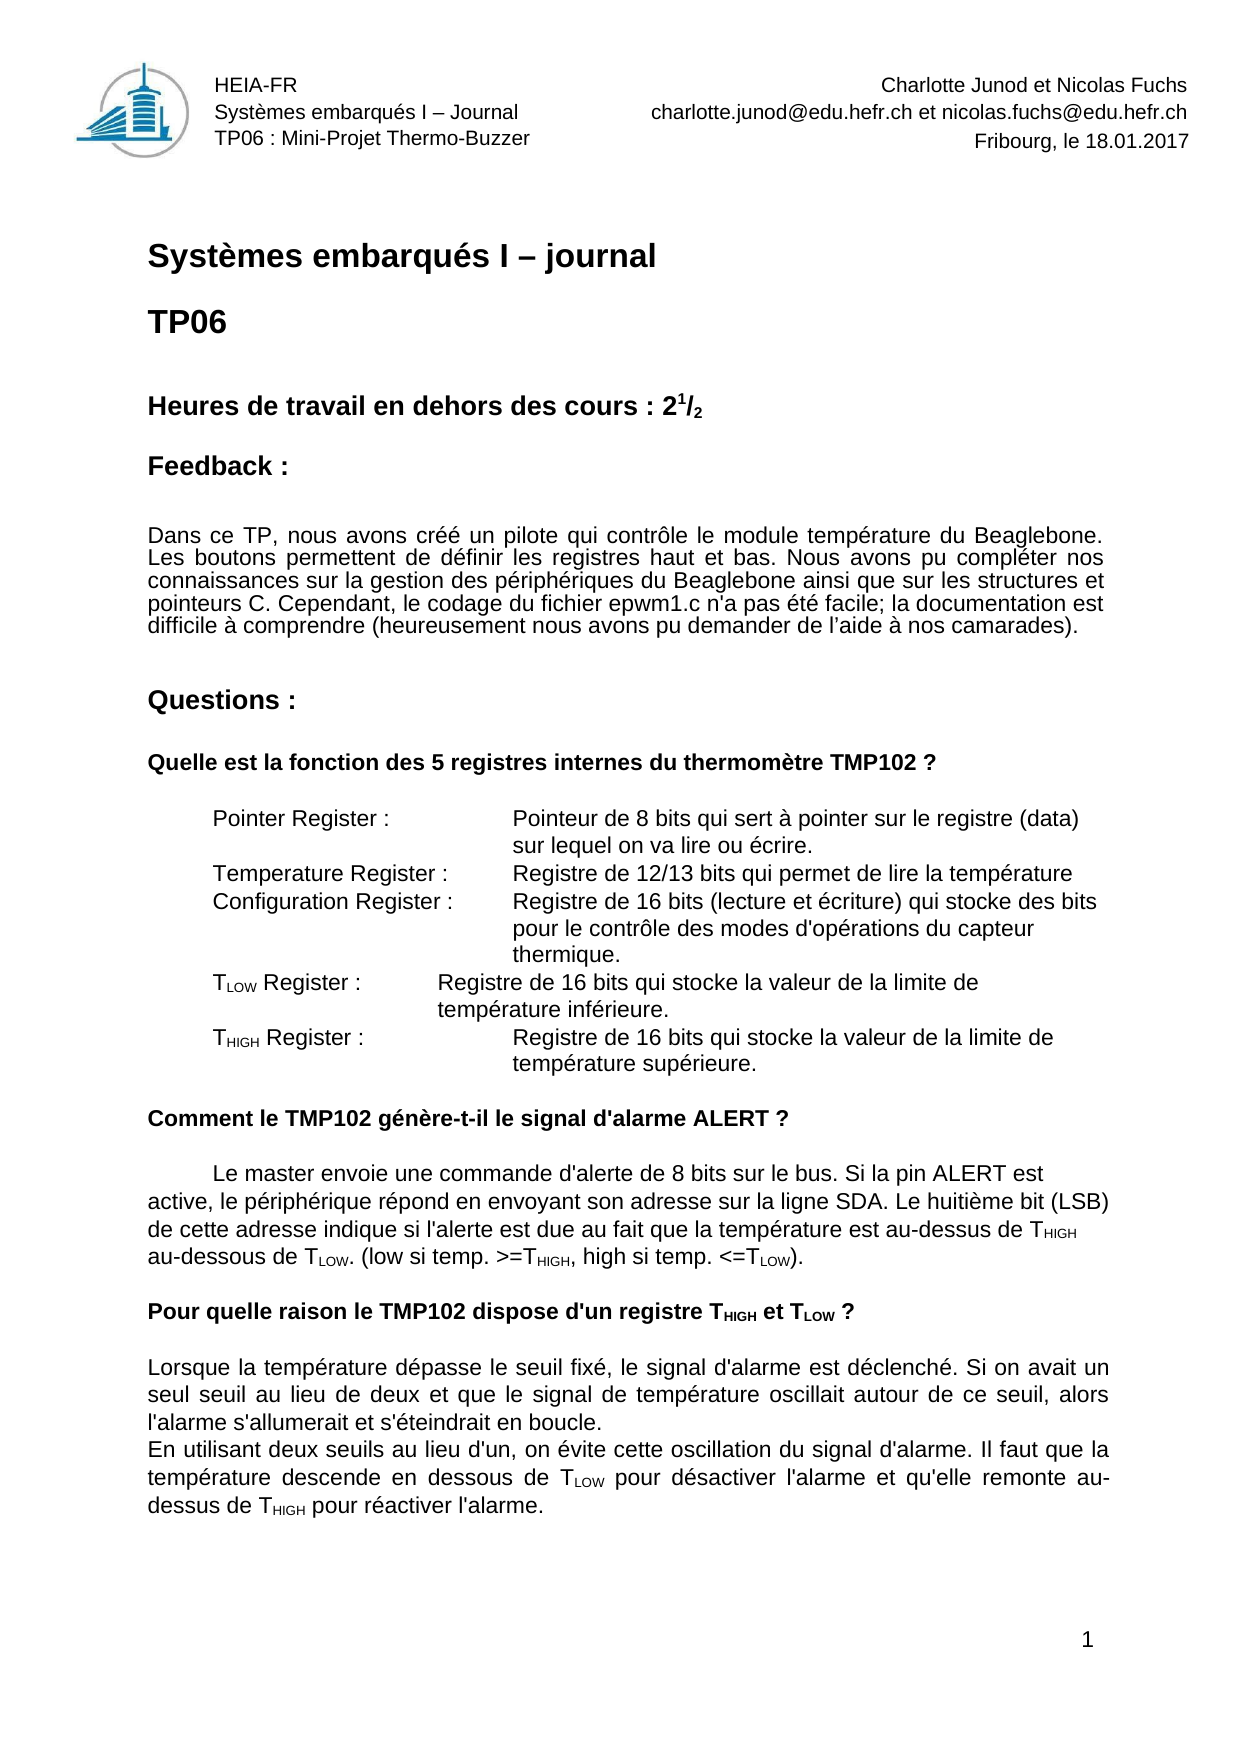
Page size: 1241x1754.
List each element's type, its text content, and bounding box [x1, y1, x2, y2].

subtitle Pointer Register : Pointeur de 8 bits qui sert à pointer sur le registre (data) sur lequel on va lire ou écrire. [147, 805, 1105, 858]
subtitle Questions : [147, 684, 1105, 747]
text Dans ce TP, nous avons créé un pilote qui contrôle le module température du Beaglebone. Les boutons permettent de définir les registres haut et bas. Nous avons pu compléter nos connaissances sur la gestion des périphériques du Beaglebone ainsi que sur les structures et pointeurs C. Cependant, le codage du fichier epwm1.c n'a pas été facile; la documentation est difficile à comprendre (heureusement nous avons pu demander de l’aide à nos camarades). [147, 525, 1105, 638]
subtitle Lorsque la température dépasse le seuil fixé, le signal d'alarme est déclenché. Si on avait un seul seuil au lieu de deux et que le signal de température oscillait autour de ce seuil, alors l'alarme s'allumerait et s'éteindrait en boucle. [147, 1353, 1111, 1435]
picture [73, 52, 195, 174]
subtitle Pour quelle raison le TMP102 dispose d'un registre THIGH et TLOW ? [147, 1298, 1111, 1325]
subtitle THIGH Register : Registre de 16 bits qui stocke la valeur de la limite de température supérieure. [147, 1024, 1105, 1077]
subtitle Configuration Register : Registre de 16 bits (lecture et écriture) qui stocke des bits pour le contrôle des modes d'opérations du capteur thermique. [147, 888, 1105, 967]
subtitle TLOW Register : Registre de 16 bits qui stocke la valeur de la limite de température inférieure. [147, 969, 1105, 1022]
subtitle Heures de travail en dehors des cours : 21/2 [147, 390, 1111, 421]
subtitle Comment le TMP102 génère-t-il le signal d'alarme ALERT ? [147, 1105, 829, 1131]
subtitle Le master envoie une commande d'alerte de 8 bits sur le bus. Si la pin ALERT est active, le périphérique répond en envoyant son adresse sur la ligne SDA. Le huitième bit (LSB) de cette adresse indique si l'alerte est due au fait que la température est au-dessus de THIGH au-dessous de TLOW. (low si temp. >=THIGH, high si temp. <=TLOW). [147, 1160, 1111, 1269]
subtitle En utilisant deux seuils au lieu d'un, on évite cette oscillation du signal d'alarme. Il faut que la température descende en dessous de TLOW pour désactiver l'alarme et qu'elle remonte au-dessus de THIGH pour réactiver l'alarme. [147, 1436, 1111, 1518]
text Systèmes embarqués I – journal TP06 [147, 237, 659, 341]
subtitle Feedback : [147, 450, 679, 519]
subtitle Quelle est la fonction des 5 registres internes du thermomètre TMP102 ? [147, 749, 1105, 775]
subtitle Temperature Register : Registre de 12/13 bits qui permet de lire la température [147, 860, 1105, 886]
